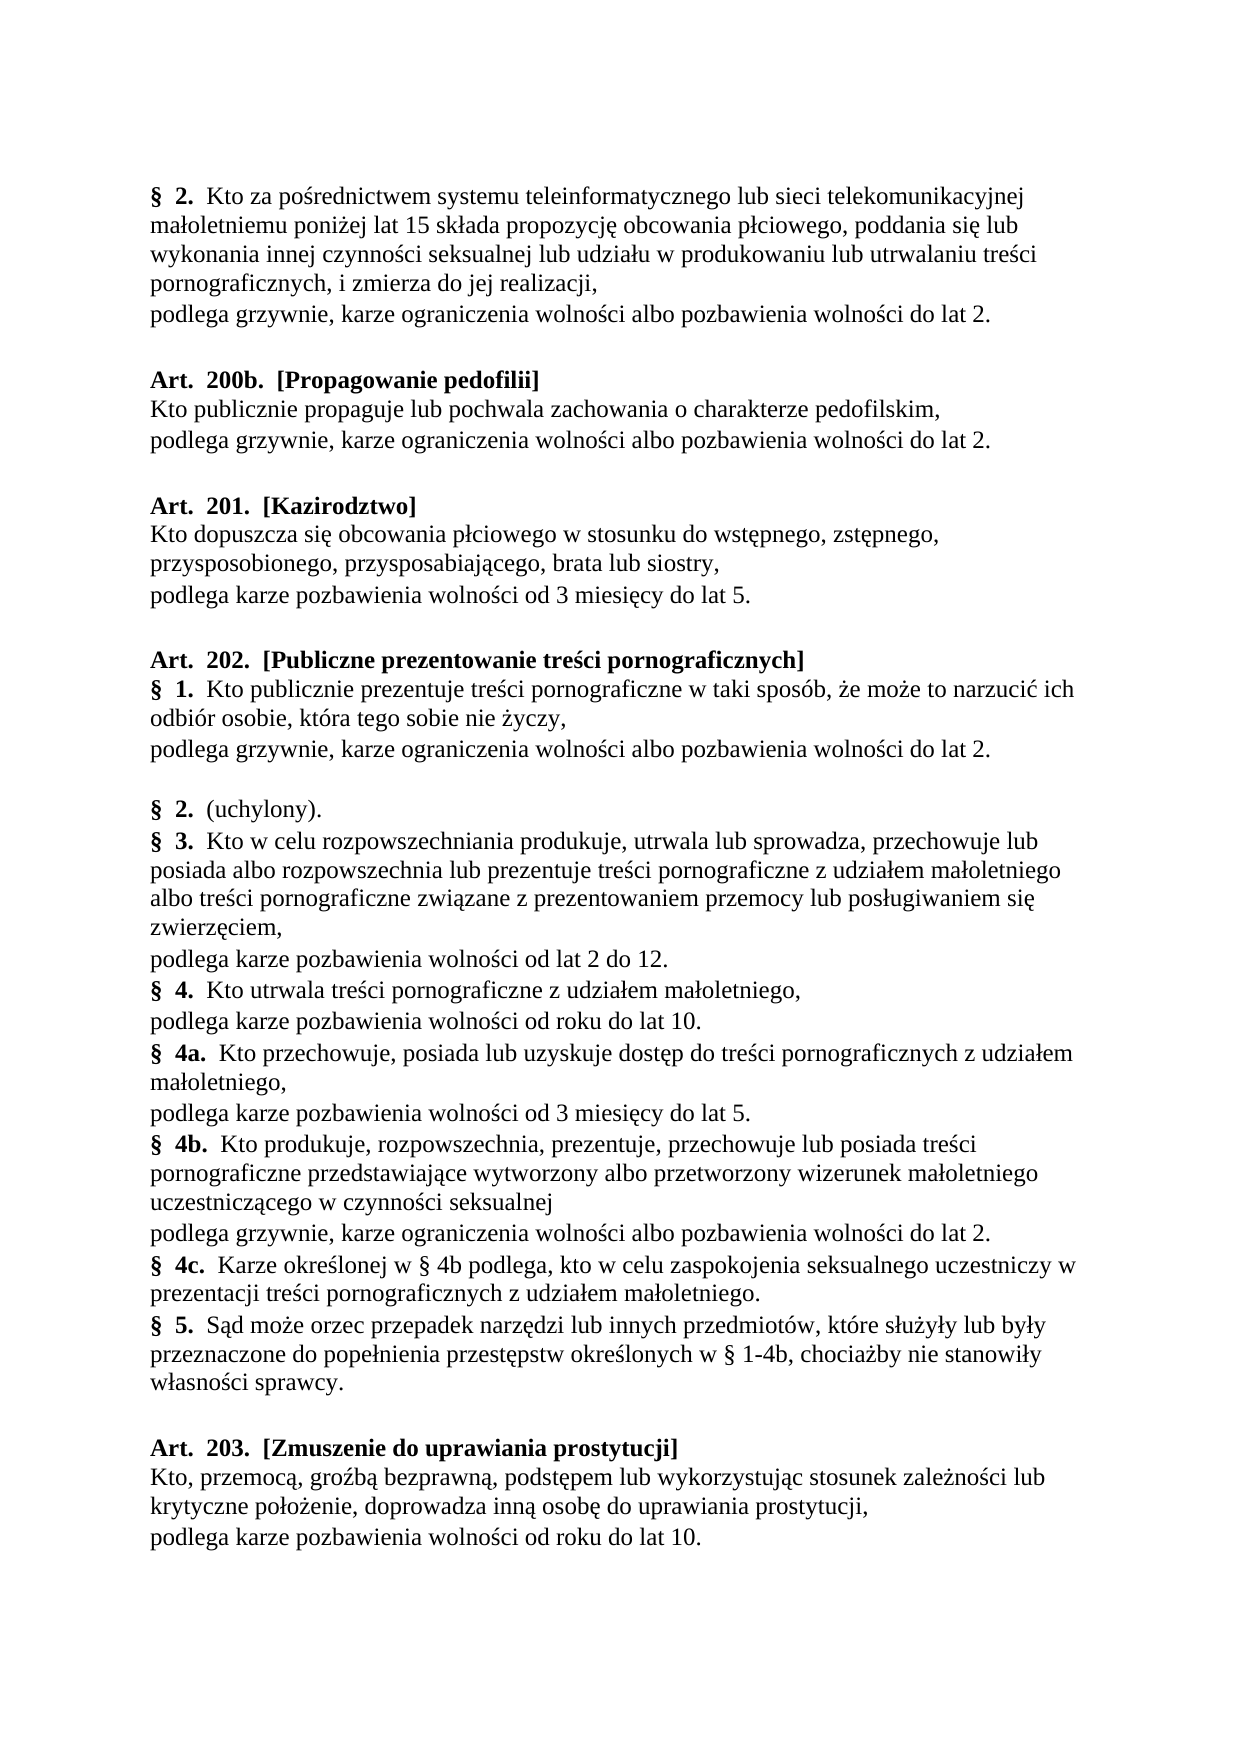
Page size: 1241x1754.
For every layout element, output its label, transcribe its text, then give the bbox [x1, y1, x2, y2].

text podlega karze pozbawienia wolności od lat 2 do 12. [150, 944, 1090, 972]
text Kto dopuszcza się obcowania płciowego w stosunku do wstępnego, zstępnego, przysposobionego, przysposabiającego, brata lub siostry, [150, 519, 1090, 577]
text podlega karze pozbawienia wolności od 3 miesięcy do lat 5. [150, 580, 1090, 608]
text § 4c. Karze określonej w § 4b podlega, kto w celu zaspokojenia seksualnego uczestniczy w prezentacji treści pornograficznych z udziałem małoletniego. [150, 1250, 1090, 1307]
text § 2. (uchylony). [150, 794, 1090, 823]
text § 3. Kto w celu rozpowszechniania produkuje, utrwala lub sprowadza, przechowuje lub posiada albo rozpowszechnia lub prezentuje treści pornograficzne z udziałem małoletniego albo treści pornograficzne związane z prezentowaniem przemocy lub posługiwaniem się zwierzęciem, [150, 826, 1090, 941]
text Art. 203. [Zmuszenie do uprawiania prostytucji] [150, 1433, 1090, 1462]
text podlega karze pozbawienia wolności od roku do lat 10. [150, 1006, 1090, 1035]
text § 4. Kto utrwala treści pornograficzne z udziałem małoletniego, [150, 975, 1090, 1004]
text § 4b. Kto produkuje, rozpowszechnia, prezentuje, przechowuje lub posiada treści pornograficzne przedstawiające wytworzony albo przetworzony wizerunek małoletniego uczestniczącego w czynności seksualnej [150, 1129, 1090, 1216]
text podlega grzywnie, karze ograniczenia wolności albo pozbawienia wolności do lat 2. [150, 1218, 1090, 1247]
text § 2. Kto za pośrednictwem systemu teleinformatycznego lub sieci telekomunikacyjnej małoletniemu poniżej lat 15 składa propozycję obcowania płciowego, poddania się lub wykonania innej czynności seksualnej lub udziału w produkowaniu lub utrwalaniu treści pornograficznych, i zmierza do jej realizacji, [150, 181, 1090, 296]
text Art. 202. [Publiczne prezentowanie treści pornograficznych] [150, 646, 1090, 674]
text § 1. Kto publicznie prezentuje treści pornograficzne w taki sposób, że może to narzucić ich odbiór osobie, która tego sobie nie życzy, [150, 674, 1090, 732]
text podlega grzywnie, karze ograniczenia wolności albo pozbawienia wolności do lat 2. [150, 425, 1090, 454]
text Kto, przemocą, groźbą bezprawną, podstępem lub wykorzystując stosunek zależności lub krytyczne położenie, doprowadza inną osobę do uprawiania prostytucji, [150, 1462, 1090, 1519]
text Art. 201. [Kazirodztwo] [150, 491, 1090, 519]
text § 5. Sąd może orzec przepadek narzędzi lub innych przedmiotów, które służyły lub były przeznaczone do popełnienia przestępstw określonych w § 1-4b, chociażby nie stanowiły własności sprawcy. [150, 1310, 1090, 1396]
text podlega karze pozbawienia wolności od 3 miesięcy do lat 5. [150, 1098, 1090, 1127]
text § 4a. Kto przechowuje, posiada lub uzyskuje dostęp do treści pornograficznych z udziałem małoletniego, [150, 1038, 1090, 1095]
text podlega grzywnie, karze ograniczenia wolności albo pozbawienia wolności do lat 2. [150, 734, 1090, 763]
text Art. 200b. [Propagowanie pedofilii] [150, 365, 1090, 394]
text Kto publicznie propaguje lub pochwala zachowania o charakterze pedofilskim, [150, 394, 1090, 422]
text podlega karze pozbawienia wolności od roku do lat 10. [150, 1522, 1090, 1551]
text podlega grzywnie, karze ograniczenia wolności albo pozbawienia wolności do lat 2. [150, 299, 1090, 328]
